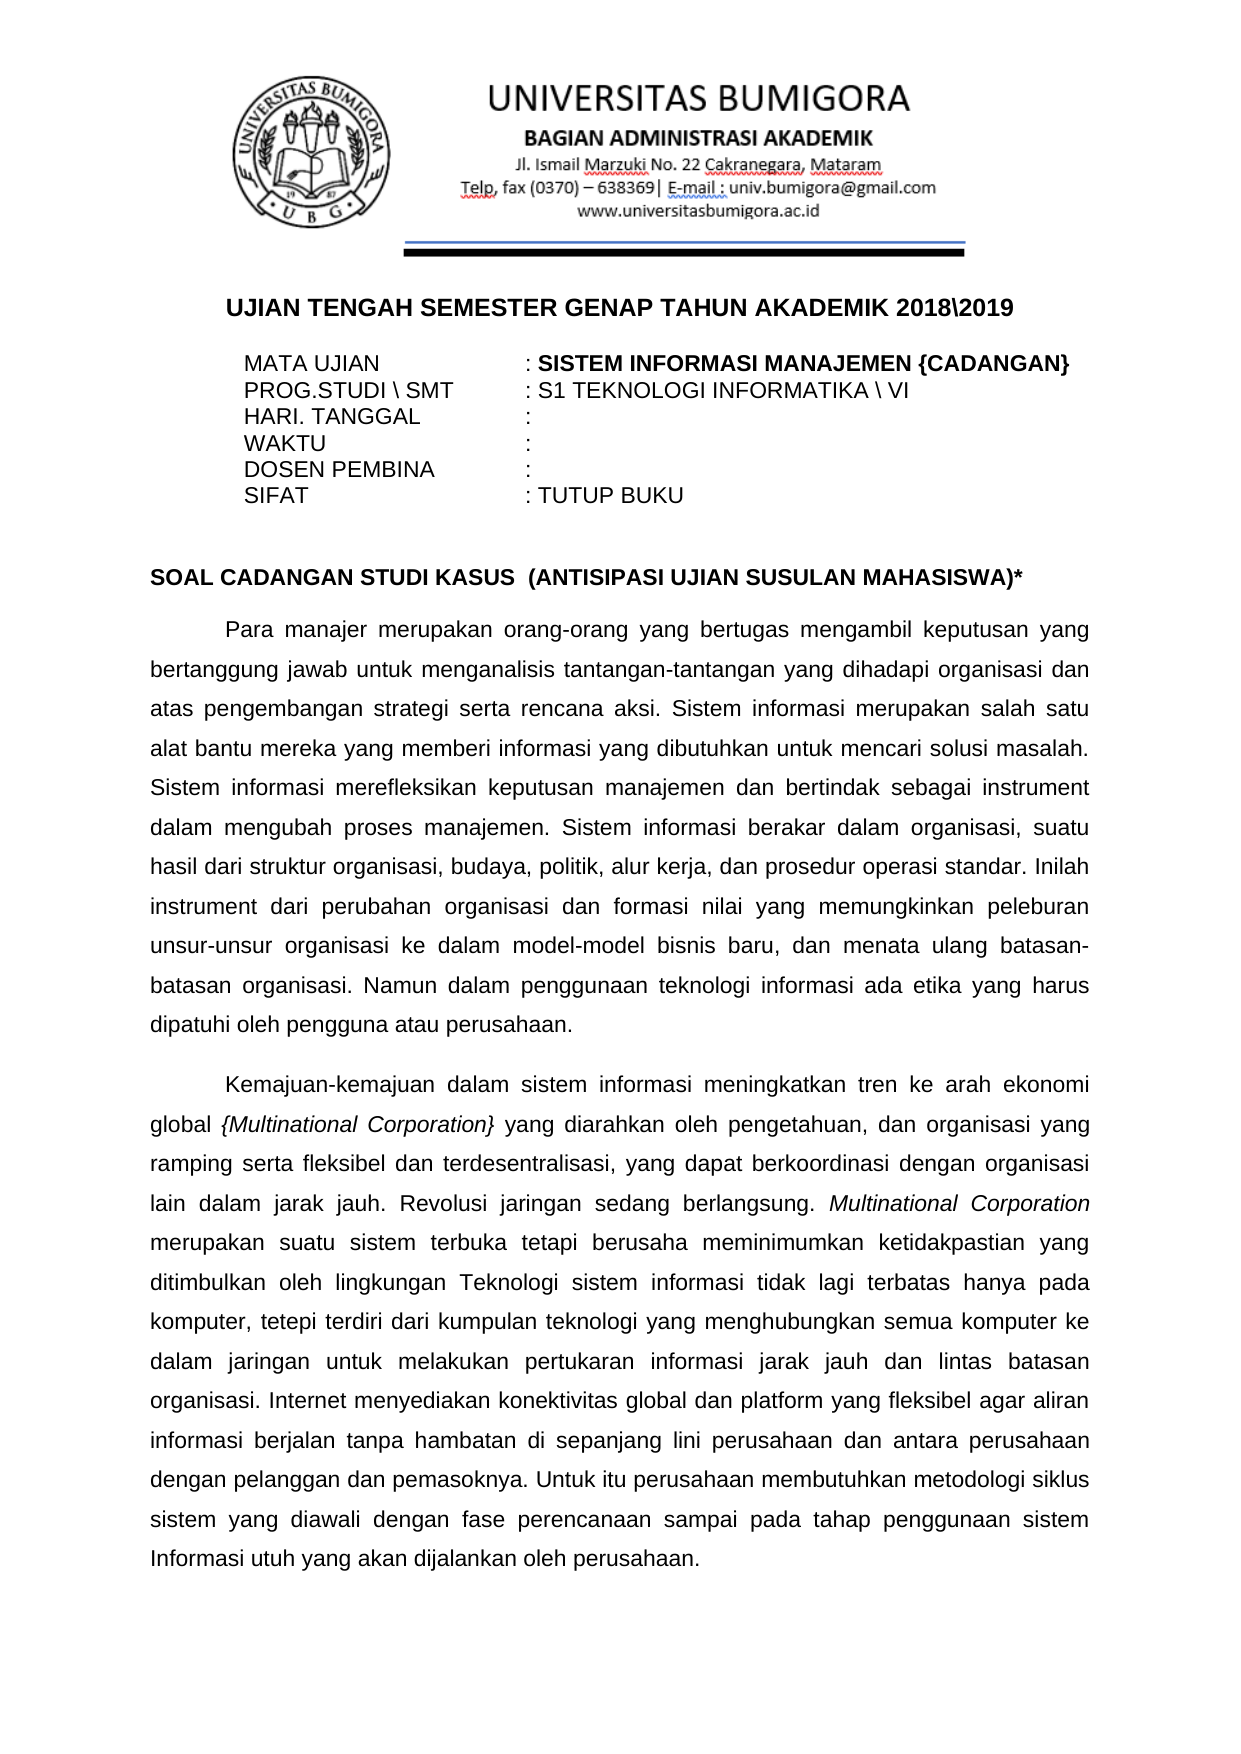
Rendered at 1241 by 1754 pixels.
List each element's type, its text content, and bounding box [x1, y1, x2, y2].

text SIFAT : TUTUP BUKU [244, 482, 1090, 508]
text MATA UJIAN : SISTEM INFORMASI MANAJEMEN {CADANGAN} [244, 350, 1090, 377]
text HARI. TANGGAL : [244, 403, 1090, 429]
text PROG.STUDI \ SMT : S1 TEKNOLOGI INFORMATIKA \ VI [244, 377, 1090, 403]
text Kemajuan-kemajuan dalam sistem informasi meningkatkan tren ke arah ekonomi global {Multinational Corporation} yang diarahkan oleh pengetahuan, dan organisasi yang ramping serta fleksibel dan terdesentralisasi, yang dapat berkoordinasi dengan organisasi lain dalam jarak jauh. Revolusi jaringan sedang berlangsung. Multinational Corporation merupakan suatu sistem terbuka tetapi berusaha meminimumkan ketidakpastian yang ditimbulkan oleh lingkungan Teknologi sistem informasi tidak lagi terbatas hanya pada komputer, tetepi terdiri dari kumpulan teknologi yang menghubungkan semua komputer ke dalam jaringan untuk melakukan pertukaran informasi jarak jauh dan lintas batasan organisasi. Internet menyediakan konektivitas global dan platform yang fleksibel agar aliran informasi berjalan tanpa hambatan di sepanjang lini perusahaan dan antara perusahaan dengan pelanggan dan pemasoknya. Untuk itu perusahaan membutuhkan metodologi siklus sistem yang diawali dengan fase perencanaan sampai pada tahap penggunaan sistem Informasi utuh yang akan dijalankan oleh perusahaan. [150, 1071, 1090, 1572]
picture [220, 65, 1039, 267]
text SOAL CADANGAN STUDI KASUS (ANTISIPASI UJIAN SUSULAN MAHASISWA)* [150, 564, 1090, 590]
text UJIAN TENGAH SEMESTER GENAP TAHUN AKADEMIK 2018\2019 [150, 293, 1090, 322]
text Para manajer merupakan orang-orang yang bertugas mengambil keputusan yang bertanggung jawab untuk menganalisis tantangan-tantangan yang dihadapi organisasi dan atas pengembangan strategi serta rencana aksi. Sistem informasi merupakan salah satu alat bantu mereka yang memberi informasi yang dibutuhkan untuk mencari solusi masalah. Sistem informasi merefleksikan keputusan manajemen dan bertindak sebagai instrument dalam mengubah proses manajemen. Sistem informasi berakar dalam organisasi, suatu hasil dari struktur organisasi, budaya, politik, alur kerja, dan prosedur operasi standar. Inilah instrument dari perubahan organisasi dan formasi nilai yang memungkinkan peleburan unsur-unsur organisasi ke dalam model-model bisnis baru, dan menata ulang batasan-batasan organisasi. Namun dalam penggunaan teknologi informasi ada etika yang harus dipatuhi oleh pengguna atau perusahaan. [150, 616, 1090, 1037]
text DOSEN PEMBINA : [244, 456, 1090, 482]
text WAKTU : [244, 429, 1090, 456]
